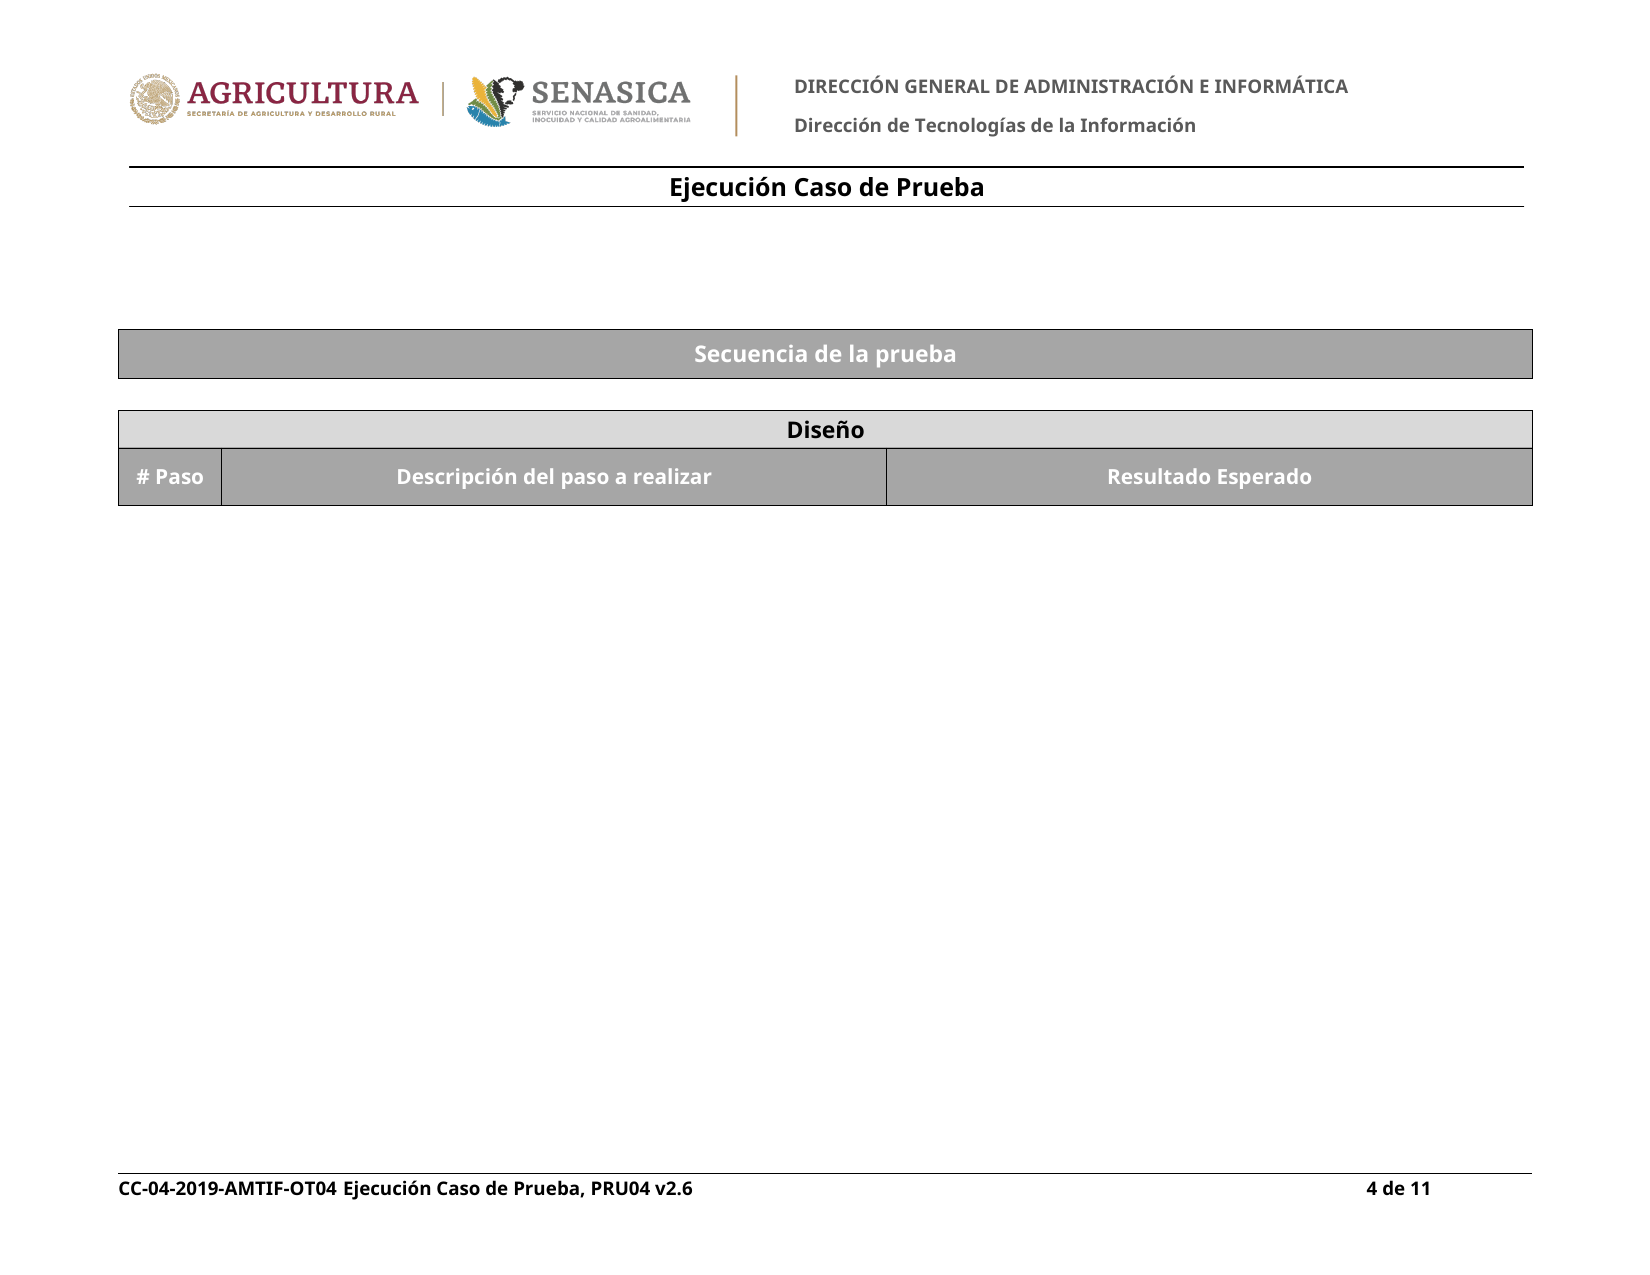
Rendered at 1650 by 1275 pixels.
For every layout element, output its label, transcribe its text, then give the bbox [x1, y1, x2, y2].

table_cell # Paso [119, 449, 221, 505]
table_cell Descripción del paso a realizar [222, 449, 886, 505]
table_header Diseño [119, 411, 1532, 447]
table_header Secuencia de la prueba [119, 330, 1532, 378]
picture [129, 73, 691, 127]
table_cell Resultado Esperado [887, 449, 1532, 505]
